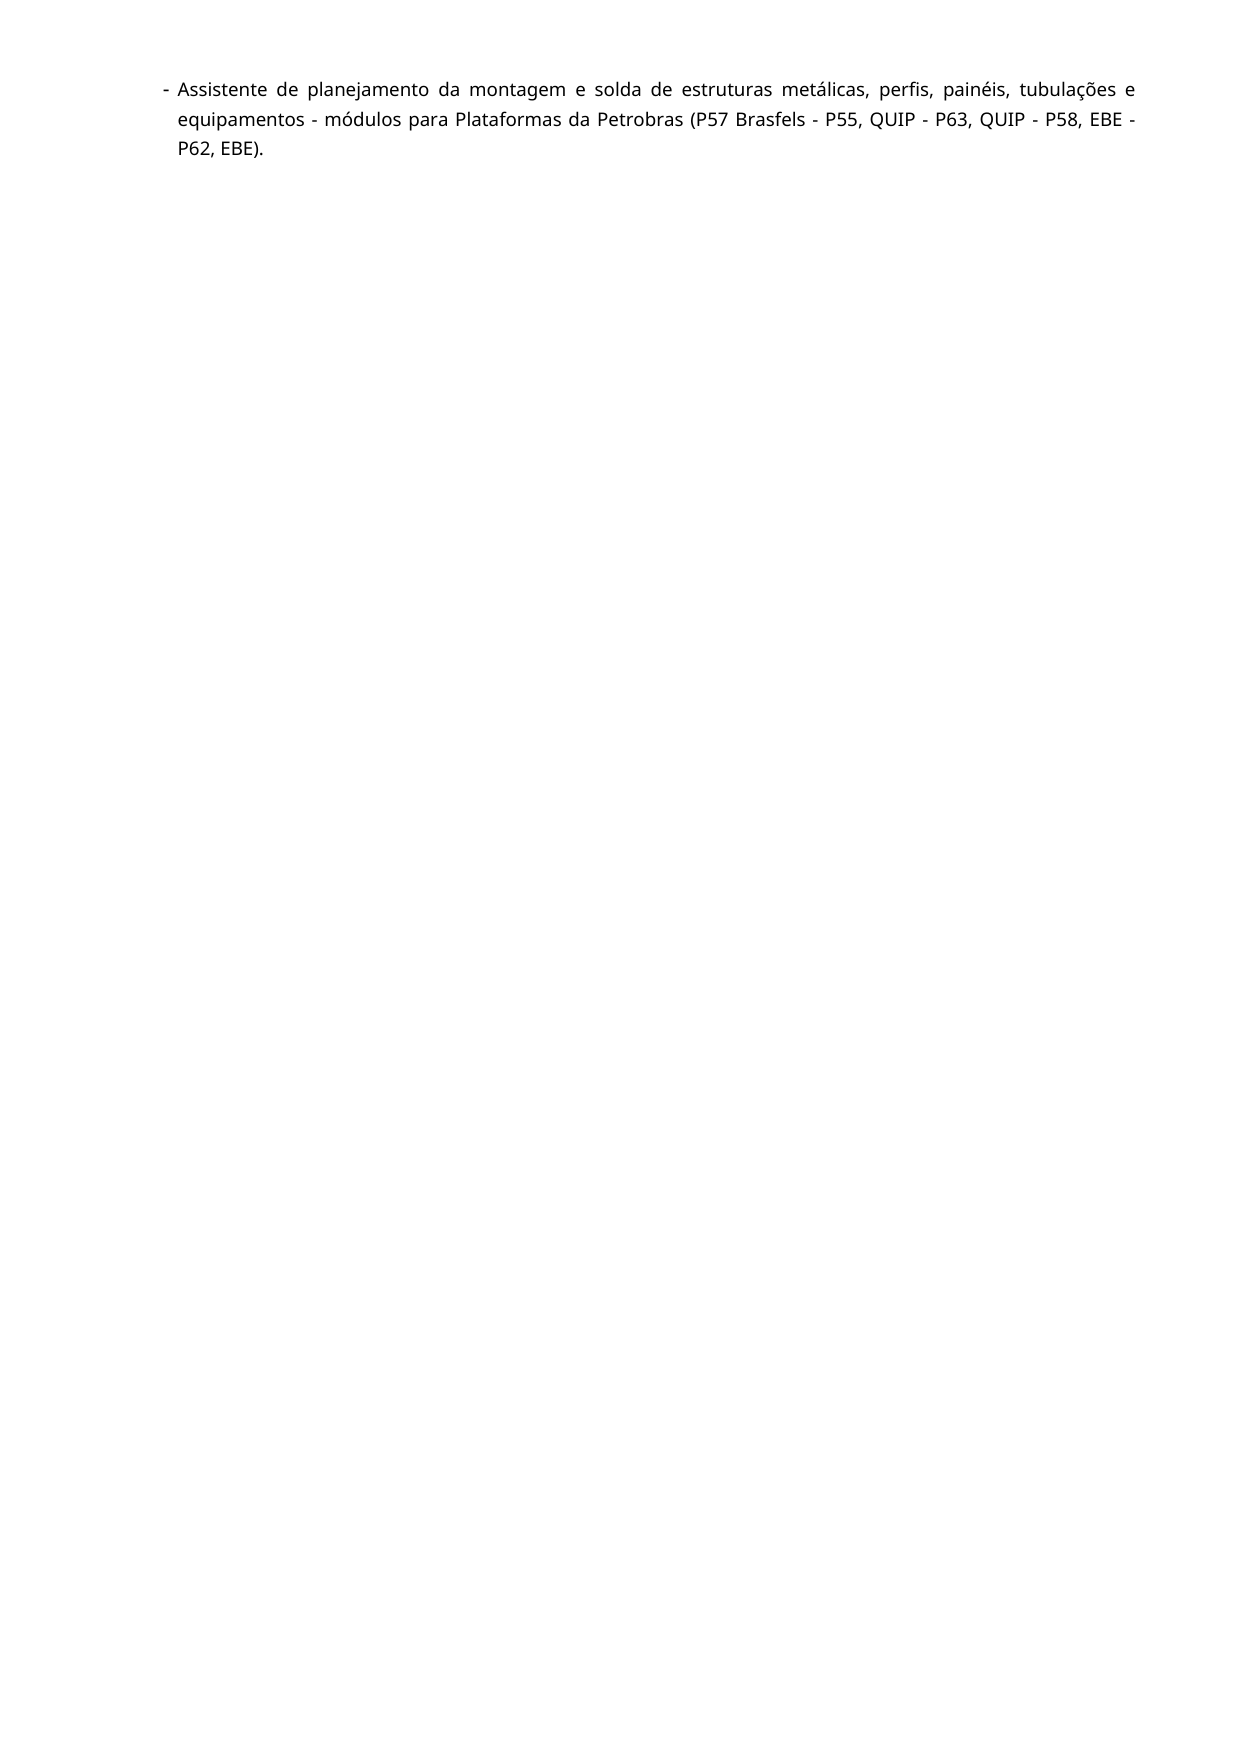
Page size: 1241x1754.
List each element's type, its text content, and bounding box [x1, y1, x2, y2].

list Assistente de planejamento da montagem e solda de estruturas metálicas, perfis, painéis, tubulações e equipamentos - módulos para Plataformas da Petrobras (P57 Brasfels - P55, QUIP - P63, QUIP - P58, EBE - P62, EBE). [163, 74, 1137, 161]
